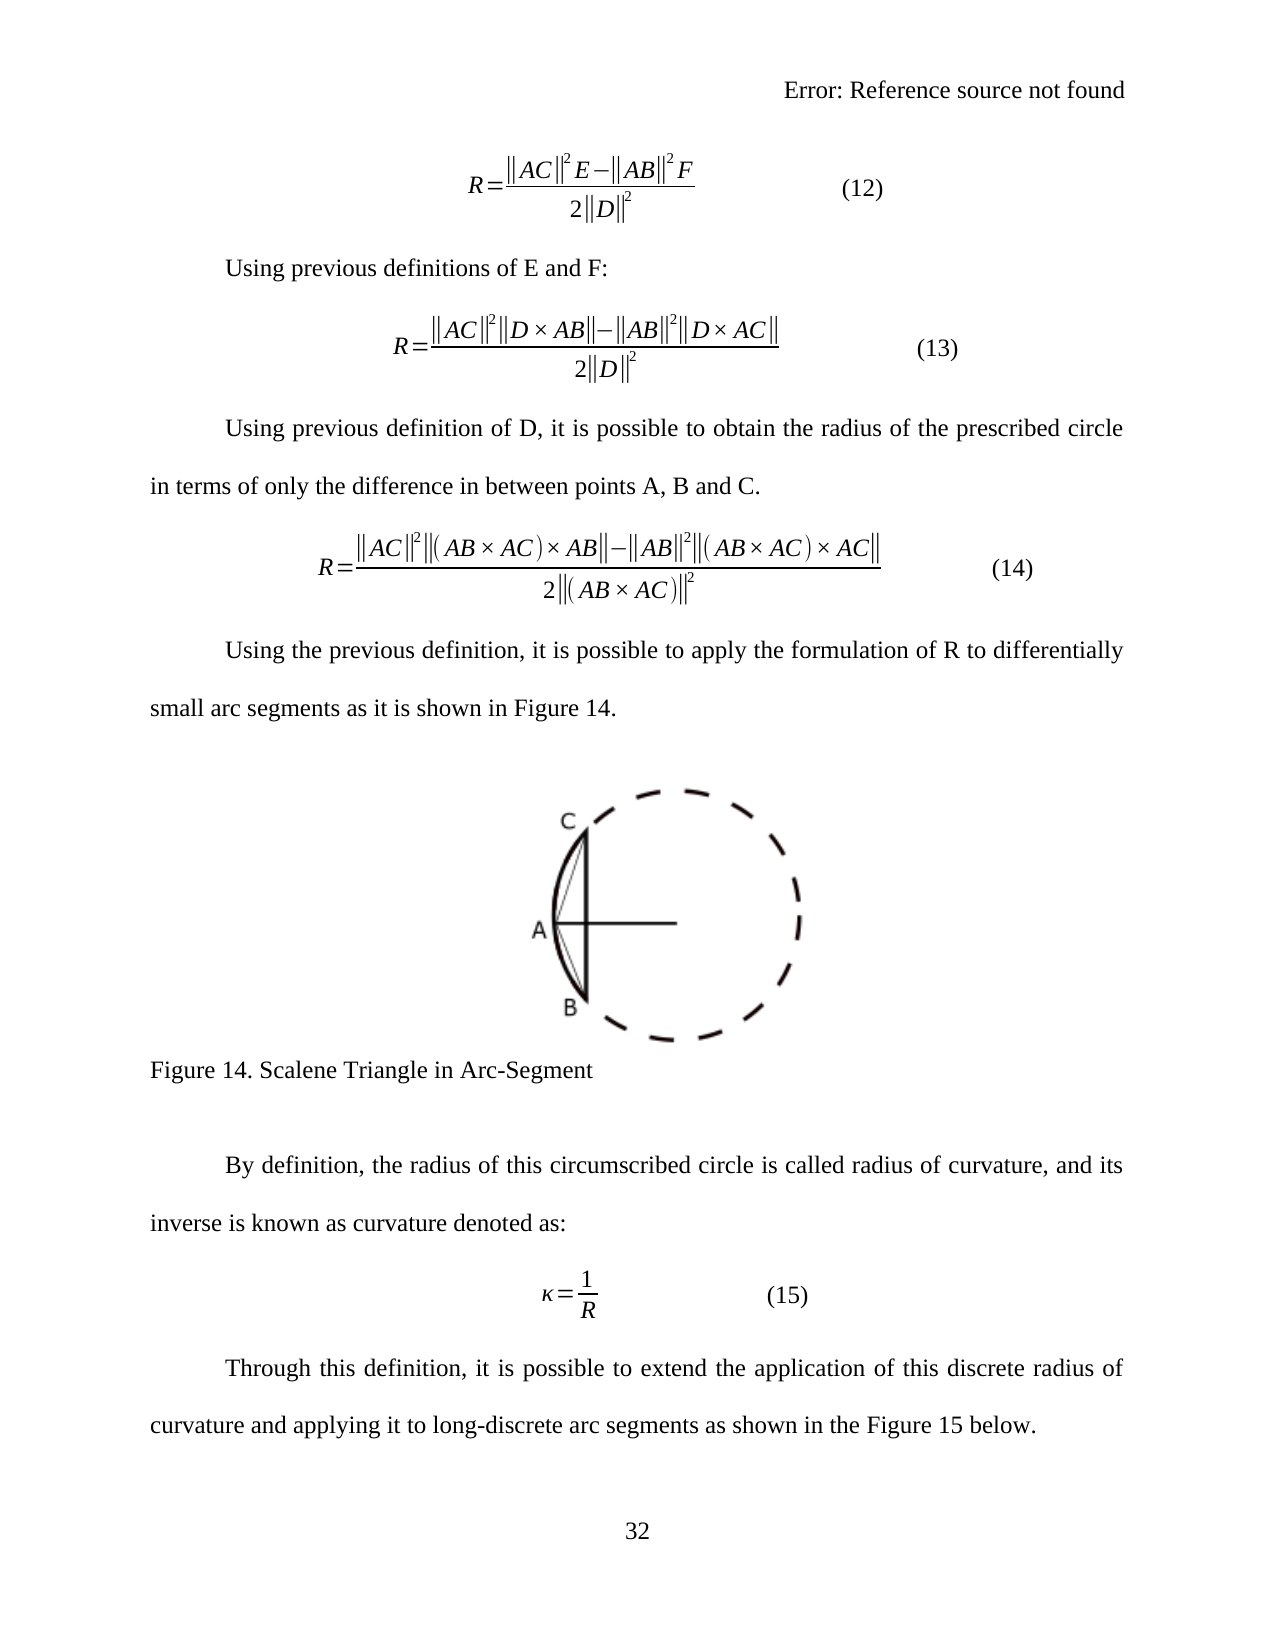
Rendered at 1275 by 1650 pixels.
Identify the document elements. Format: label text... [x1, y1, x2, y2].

text Using the previous definition, it is possible to apply the formulation of R to differentially small arc segments as it is shown in Figure 14. [150, 636, 1125, 722]
text Using previous definition of D, it is possible to obtain the radius of the prescribed circle in terms of only the difference in between points A, B and C. [150, 413, 1125, 499]
text Using previous definitions of E and F: [150, 253, 1125, 282]
text Through this definition, it is possible to extend the application of this discrete radius of curvature and applying it to long-discrete arc segments as shown in the Figure 15 below. [150, 1353, 1125, 1439]
text (13) [150, 310, 1125, 384]
text (14) [150, 528, 1125, 607]
picture [514, 750, 836, 1056]
text (12) [150, 150, 1125, 224]
text (15) [150, 1265, 1125, 1324]
text By definition, the radius of this circumscribed circle is called radius of curvature, and its inverse is known as curvature denoted as: [150, 1150, 1125, 1236]
